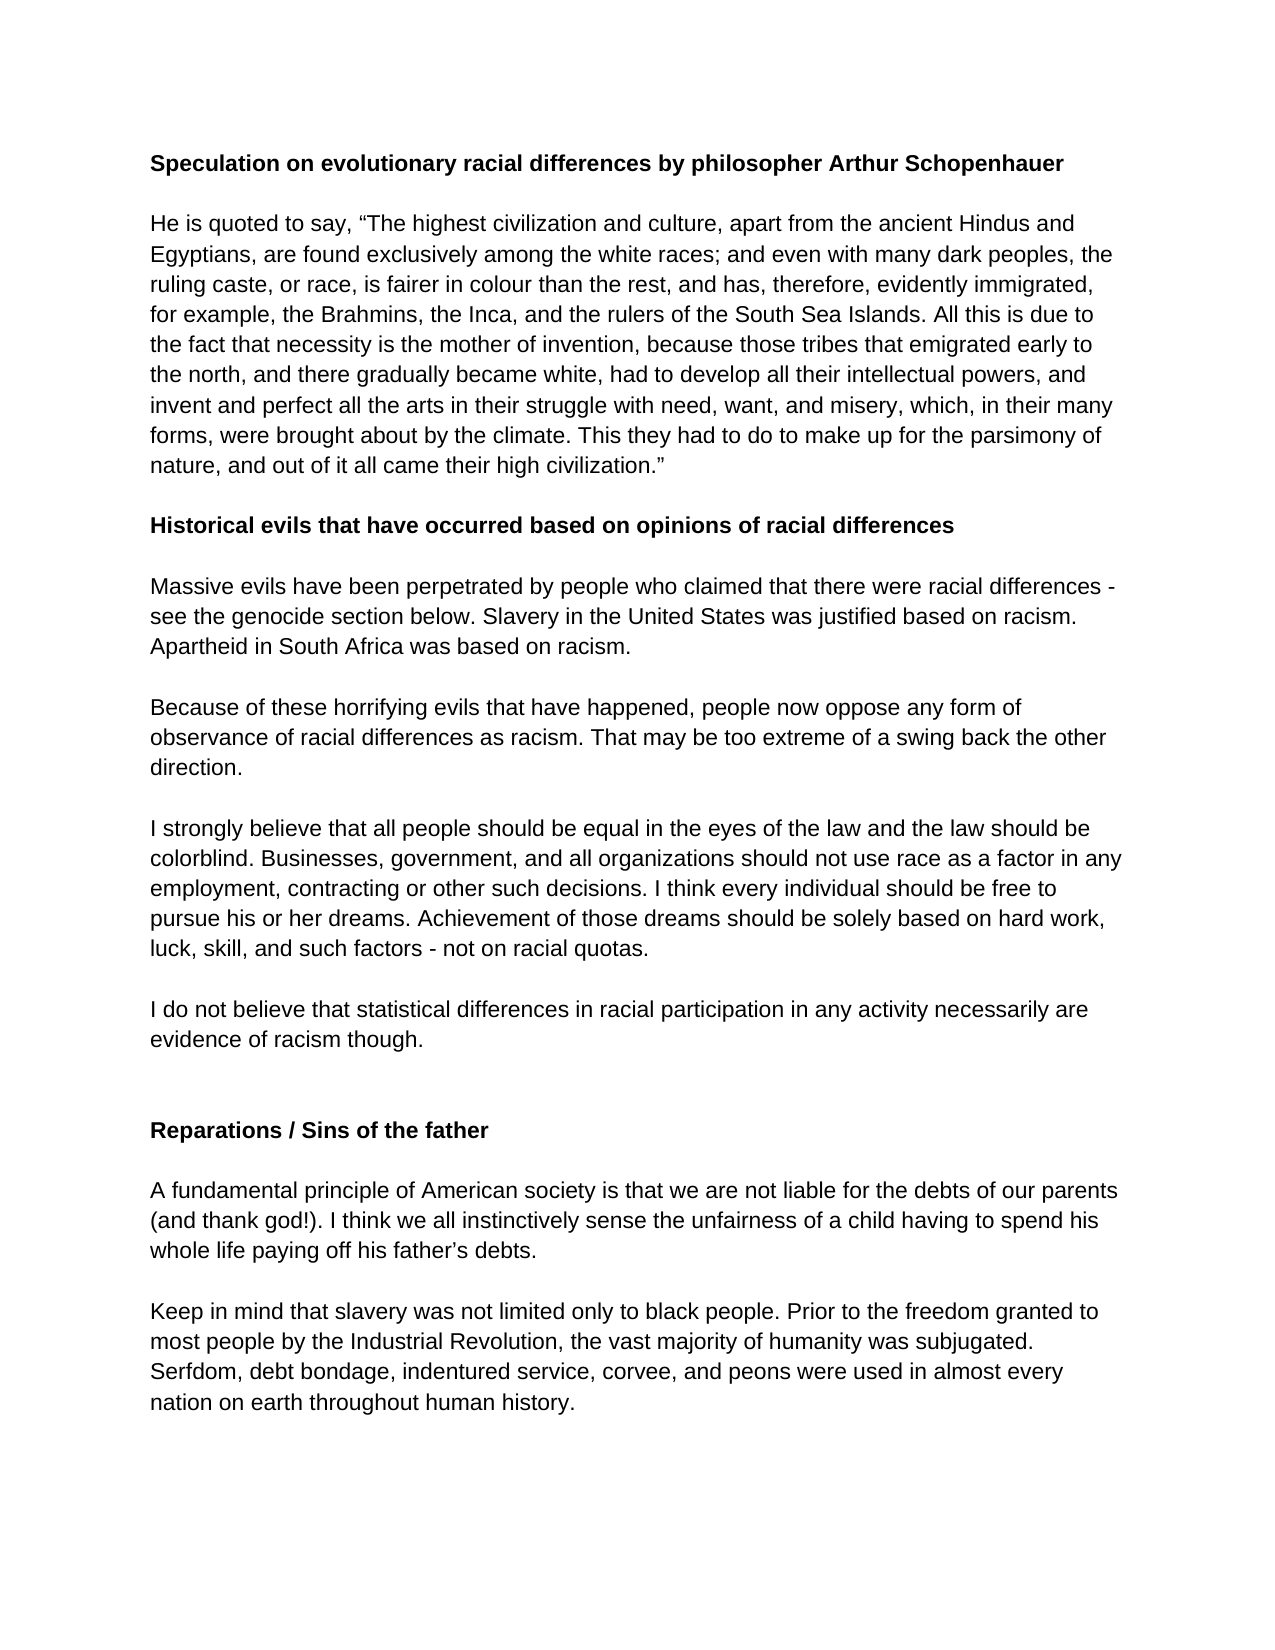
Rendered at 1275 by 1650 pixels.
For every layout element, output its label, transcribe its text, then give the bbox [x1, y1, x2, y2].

text Reparations / Sins of the father [150, 1117, 1125, 1143]
text Speculation on evolutionary racial differences by philosopher Arthur Schopenhauer [150, 150, 1125, 176]
text He is quoted to say, “The highest civilization and culture, apart from the ancient Hindus and Egyptians, are found exclusively among the white races; and even with many dark peoples, the ruling caste, or race, is fairer in colour than the rest, and has, therefore, evidently immigrated, for example, the Brahmins, the Inca, and the rulers of the South Sea Islands. All this is due to the fact that necessity is the mother of invention, because those tribes that emigrated early to the north, and there gradually became white, had to develop all their intellectual powers, and invent and perfect all the arts in their struggle with need, want, and misery, which, in their many forms, were brought about by the climate. This they had to do to make up for the parsimony of nature, and out of it all came their high civilization.” [150, 210, 1125, 478]
text I strongly believe that all people should be equal in the eyes of the law and the law should be colorblind. Businesses, government, and all organizations should not use race as a factor in any employment, contracting or other such decisions. I think every individual should be free to pursue his or her dreams. Achievement of those dreams should be solely based on hard work, luck, skill, and such factors - not on racial quotas. [150, 814, 1125, 962]
text I do not believe that statistical differences in racial participation in any activity necessarily are evidence of racism though. [150, 996, 1125, 1052]
text A fundamental principle of American society is that we are not liable for the debts of our parents (and thank god!). I think we all instinctively sense the unfairness of a child having to spend his whole life paying off his father’s debts. [150, 1177, 1125, 1264]
text Keep in mind that slavery was not limited only to black people. Prior to the freedom granted to most people by the Industrial Revolution, the vast majority of humanity was subjugated. Serfdom, debt bondage, indentured service, corvee, and peons were used in almost every nation on earth throughout human history. [150, 1298, 1125, 1415]
text Massive evils have been perpetrated by people who claimed that there were racial differences - see the genocide section below. Slavery in the United States was justified based on racism. Apartheid in South Africa was based on racism. [150, 573, 1125, 660]
text Because of these horrifying evils that have happened, people now oppose any form of observance of racial differences as racism. That may be too extreme of a swing back the other direction. [150, 694, 1125, 781]
text Historical evils that have occurred based on opinions of racial differences [150, 512, 1125, 539]
